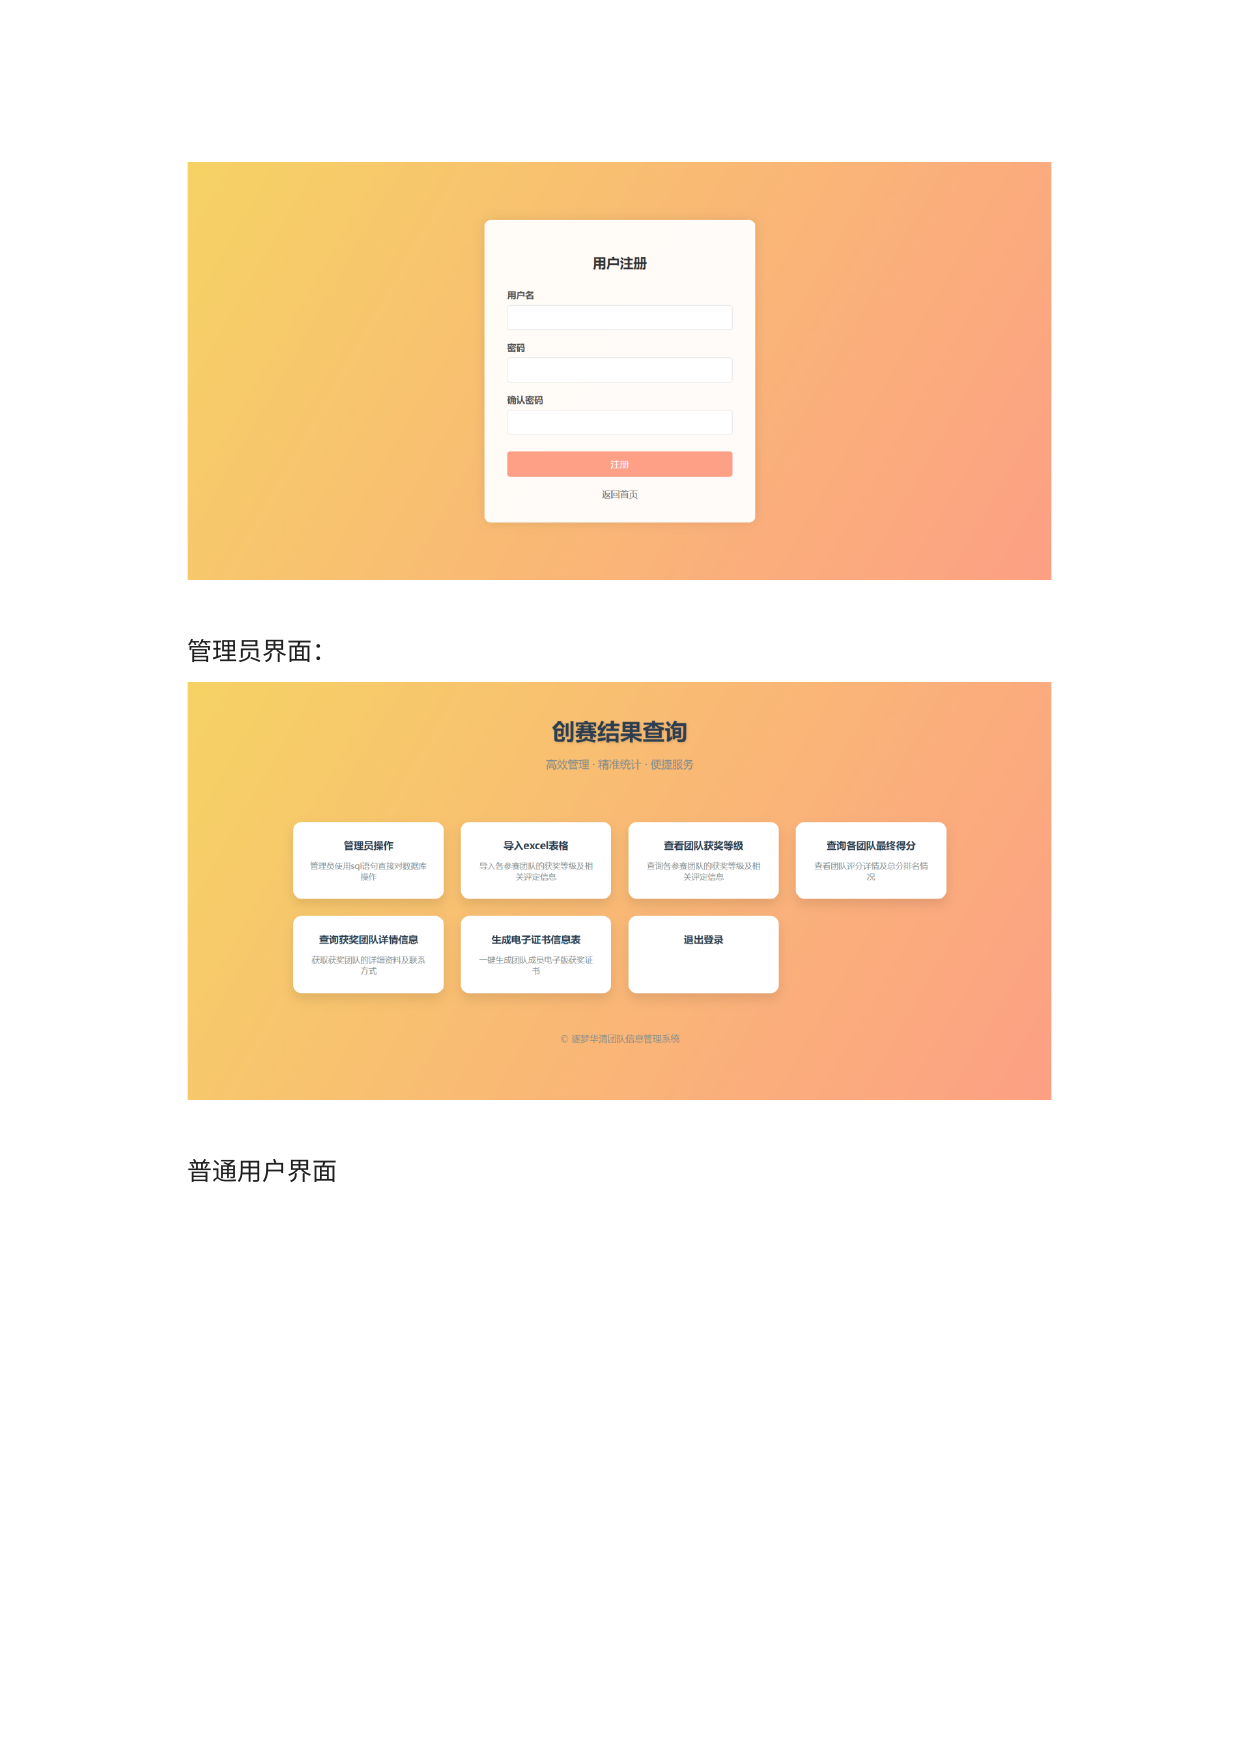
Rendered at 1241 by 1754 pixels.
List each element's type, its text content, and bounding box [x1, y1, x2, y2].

picture [187, 682, 1052, 1100]
list 普通用户界面 [187, 1137, 1053, 1202]
picture [187, 162, 1052, 580]
list 管理员界面： [187, 617, 1053, 682]
